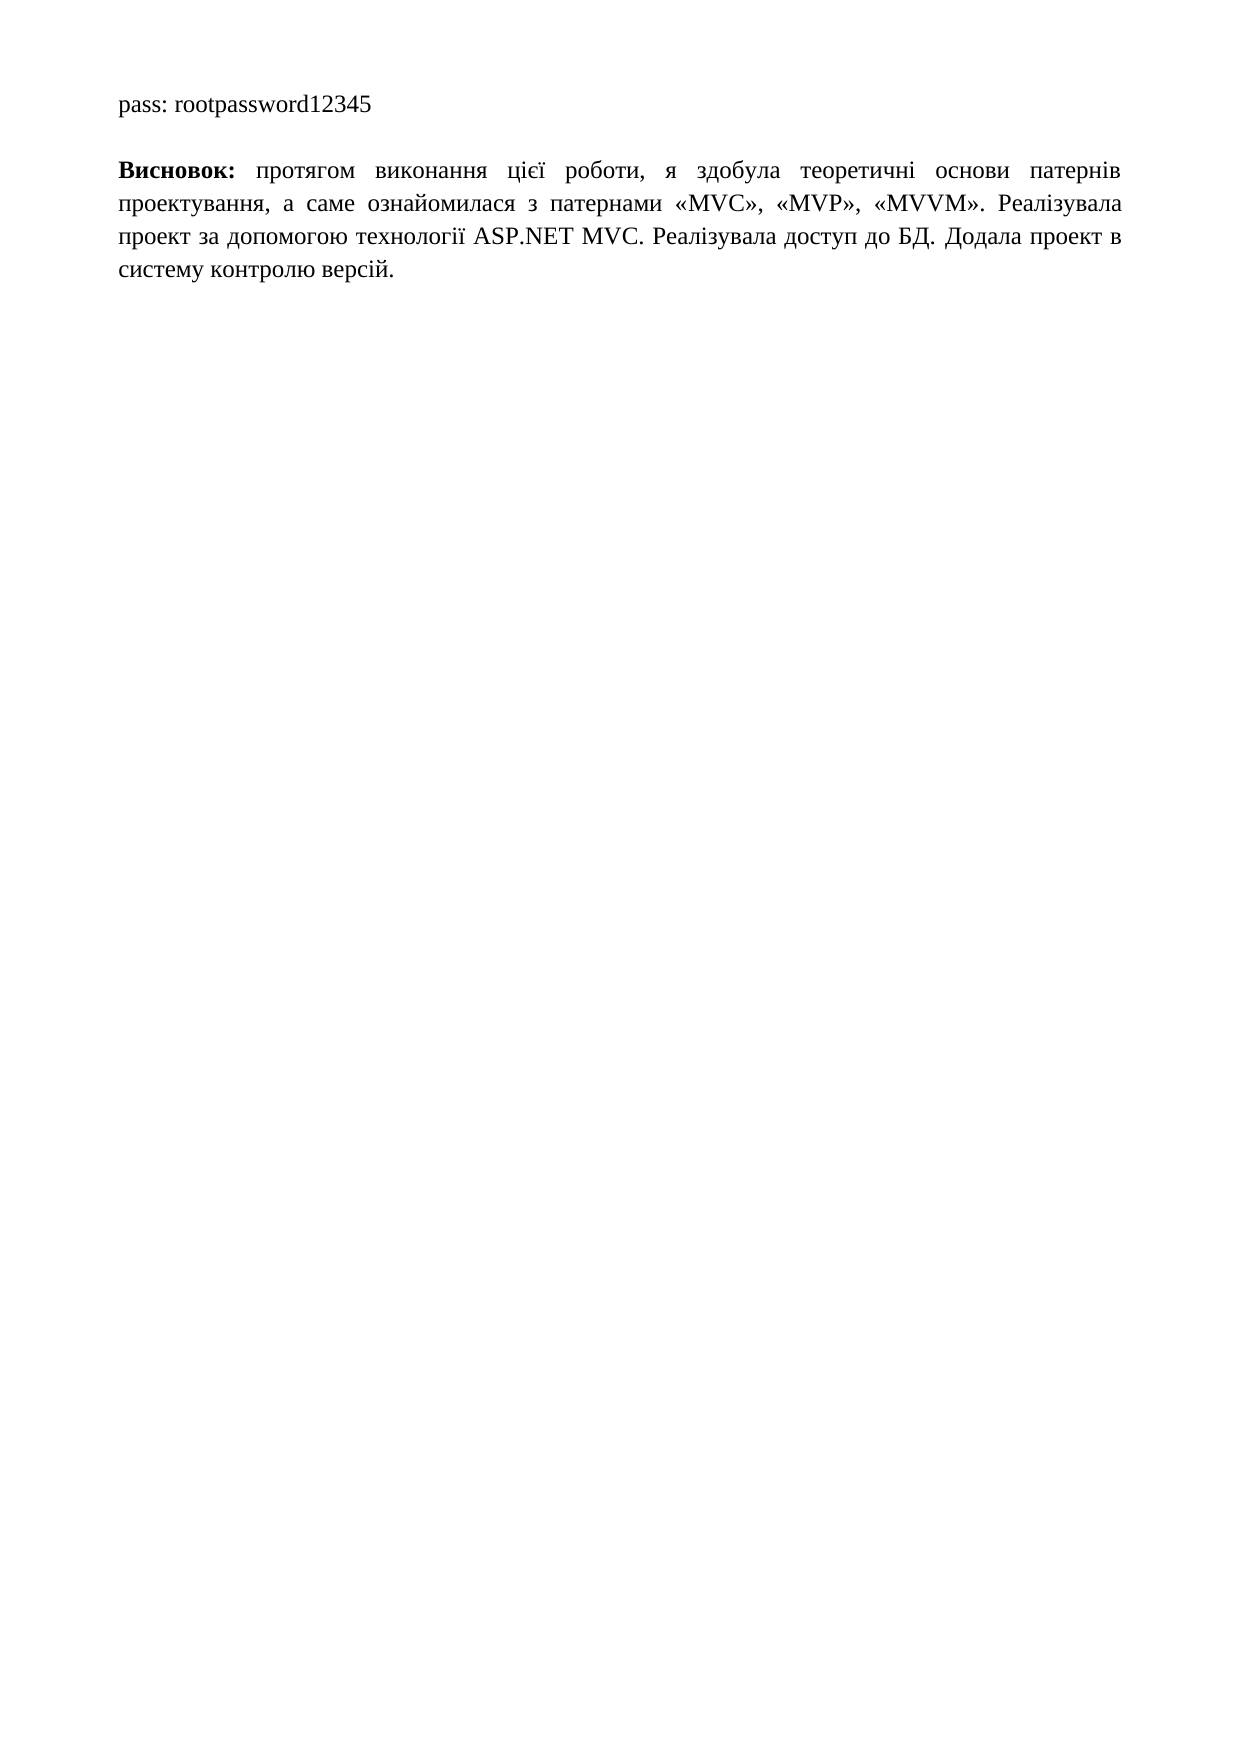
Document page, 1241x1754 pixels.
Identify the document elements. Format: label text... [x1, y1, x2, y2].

text Висновок: протягом виконання цієї роботи, я здобула теоретичні основи патернів проектування, а саме ознайомилася з патернами «MVC», «MVP», «MVVM». Реалізувала проект за допомогою технології ASP.NET MVC. Реалізувала доступ до БД. Додала проект в систему контролю версій. [118, 155, 1122, 282]
text pass: rootpassword12345 [118, 89, 1122, 117]
